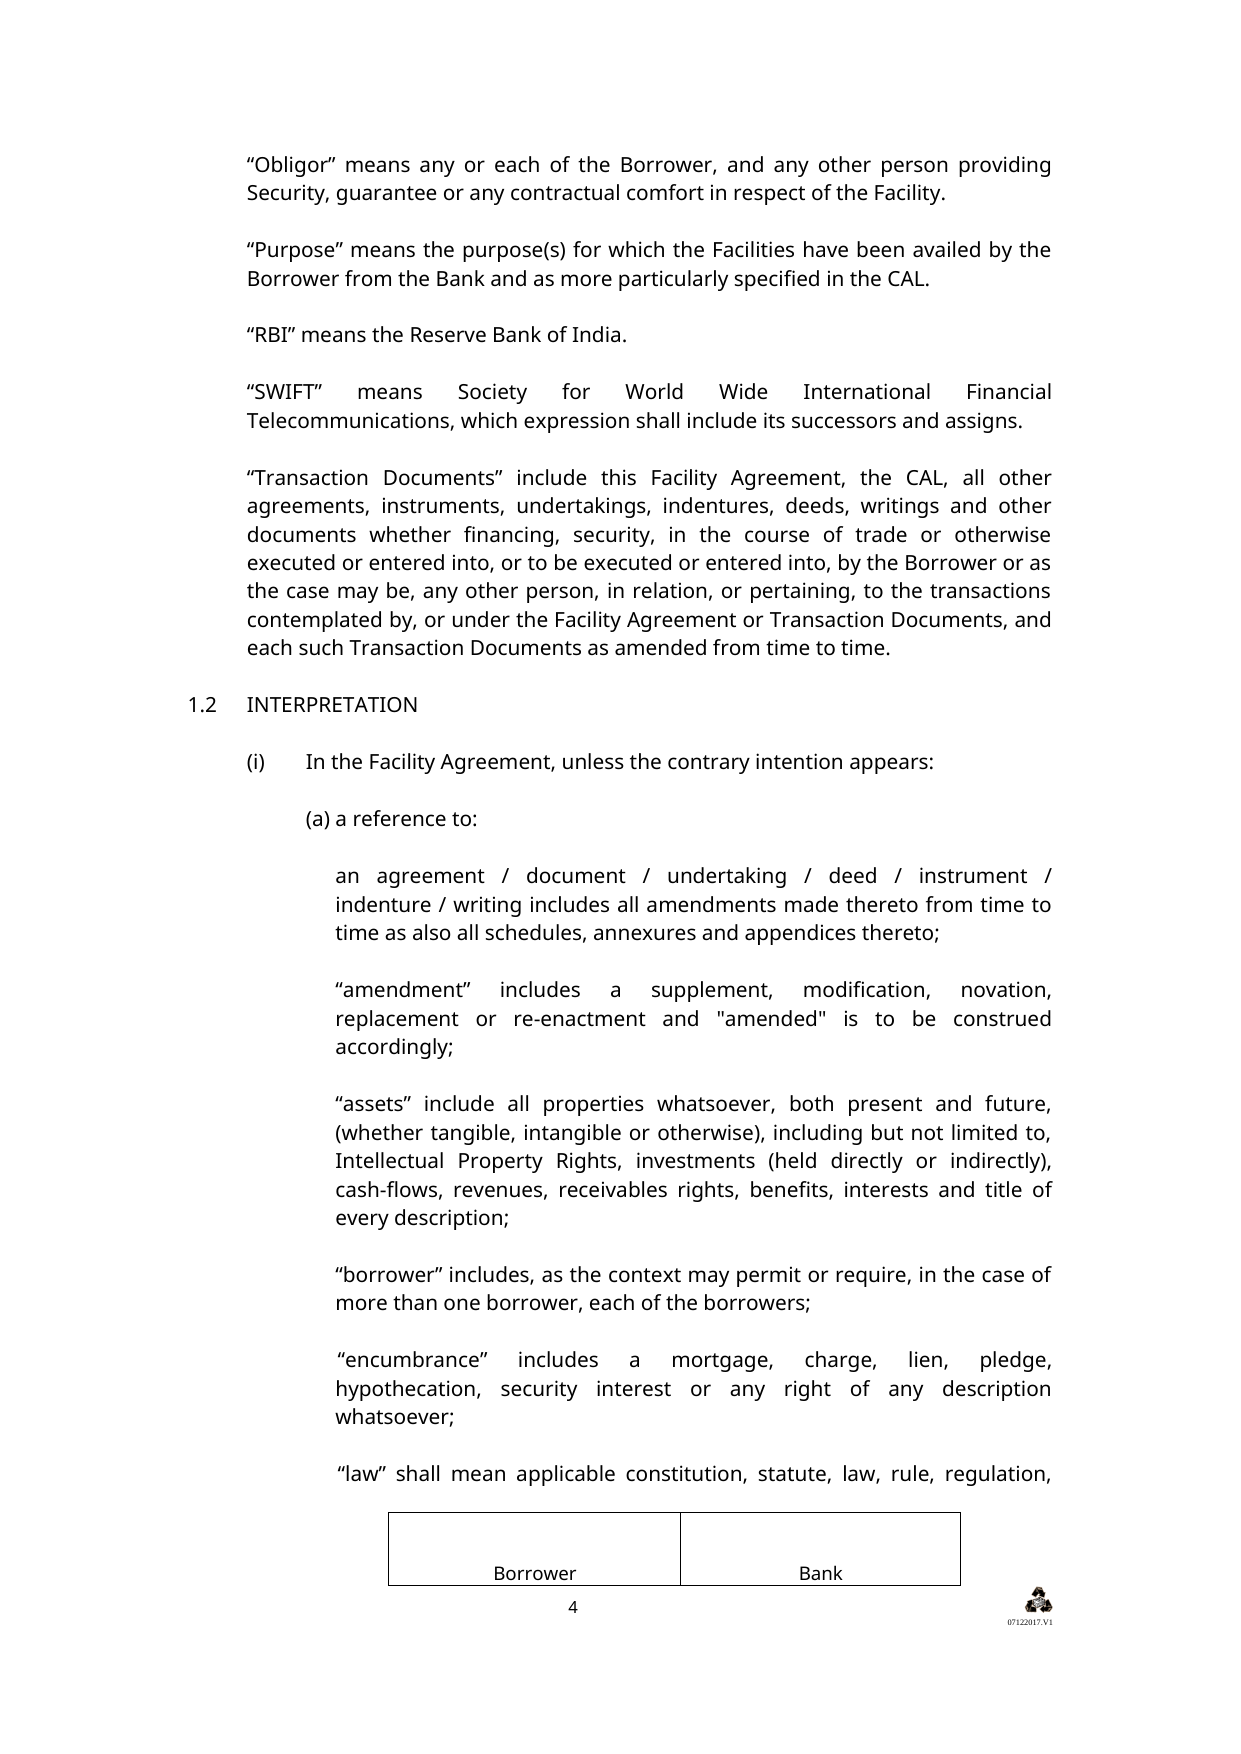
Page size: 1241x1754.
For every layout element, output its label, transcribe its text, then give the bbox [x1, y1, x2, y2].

text “borrower” includes, as the context may permit or require, in the case of more than one borrower, each of the borrowers; [335, 1260, 1053, 1317]
text 1.2 INTERPRETATION [187, 690, 1053, 719]
list a reference to: [306, 804, 1053, 833]
text an agreement / document / undertaking / deed / instrument / indenture / writing includes all amendments made thereto from time to time as also all schedules, annexures and appendices thereto; [335, 862, 1053, 947]
text “Transaction Documents” include this Facility Agreement, the CAL, all other agreements, instruments, undertakings, indentures, deeds, writings and other documents whether financing, security, in the course of trade or otherwise executed or entered into, or to be executed or entered into, by the Borrower or as the case may be, any other person, in relation, or pertaining, to the transactions contemplated by, or under the Facility Agreement or Transaction Documents, and each such Transaction Documents as amended from time to time. [247, 463, 1053, 662]
text “encumbrance” includes a mortgage, charge, lien, pledge, hypothecation, security interest or any right of any description whatsoever; [335, 1345, 1053, 1431]
text “Purpose” means the purpose(s) for which the Facilities have been availed by the Borrower from the Bank and as more particularly specified in the CAL. [247, 235, 1053, 292]
text “Obligor” means any or each of the Borrower, and any other person providing Security, guarantee or any contractual comfort in respect of the Facility. [247, 150, 1053, 207]
text “RBI” means the Reserve Bank of India. [247, 321, 1053, 349]
text “SWIFT” means Society for World Wide International Financial Telecommunications, which expression shall include its successors and assigns. [247, 377, 1053, 434]
text “assets” include all properties whatsoever, both present and future, (whether tangible, intangible or otherwise), including but not limited to, Intellectual Property Rights, investments (held directly or indirectly), cash-flows, revenues, receivables rights, benefits, interests and title of every description; [335, 1089, 1053, 1232]
text “amendment” includes a supplement, modification, novation, replacement or re-enactment and "amended" is to be construed accordingly; [335, 976, 1053, 1061]
text (i) In the Facility Agreement, unless the contrary intention appears: [187, 747, 1053, 776]
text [337, 1459, 1053, 1488]
